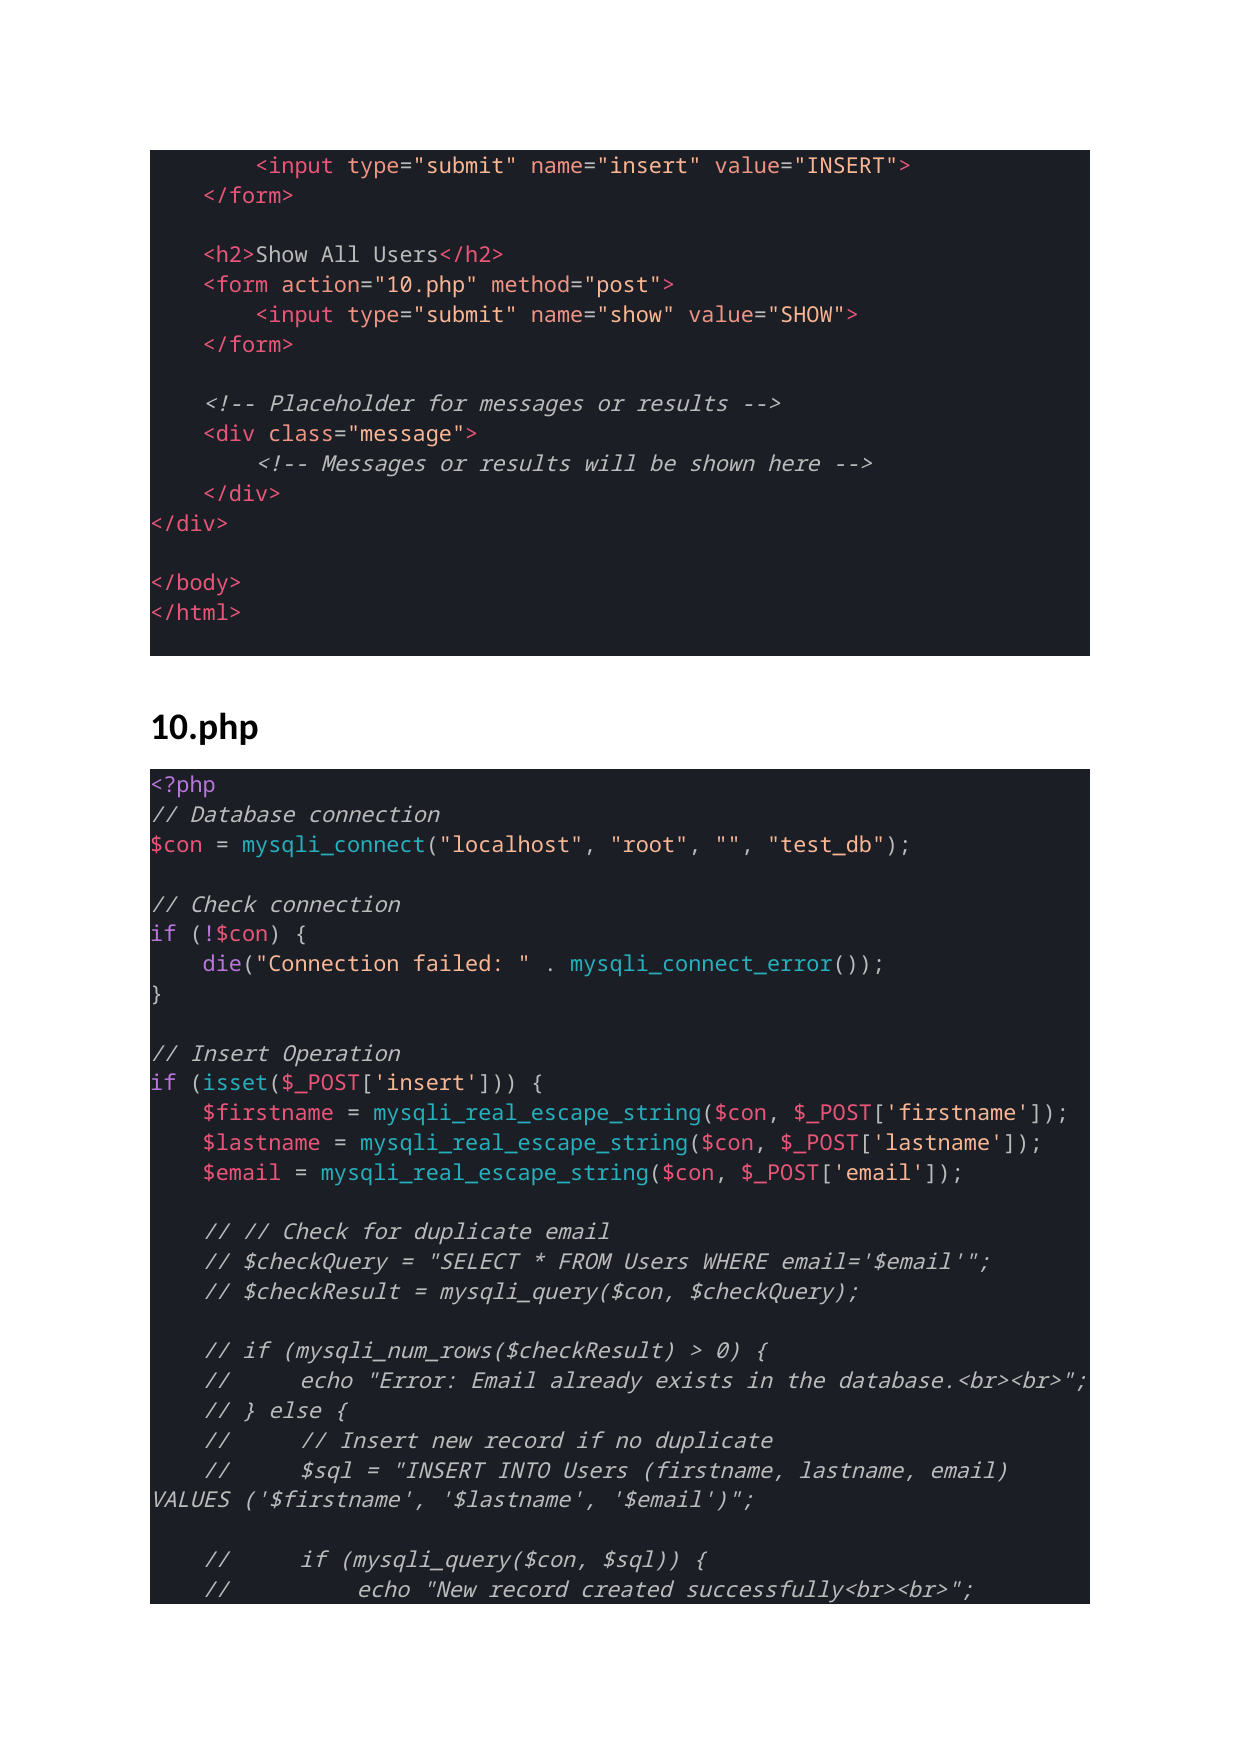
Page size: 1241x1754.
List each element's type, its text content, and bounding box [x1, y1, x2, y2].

text // Check connection [150, 889, 1090, 918]
text // $sql = "INSERT INTO Users (firstname, lastname, email) VALUES ('$firstname', '$lastname', '$email')"; [150, 1455, 1090, 1514]
text </form> [150, 329, 1090, 358]
text // $checkResult = mysqli_query($con, $checkQuery); [150, 1276, 1090, 1306]
text <div class="message"> [150, 418, 1090, 448]
text $con = mysqli_connect("localhost", "root", "", "test_db"); [150, 829, 1090, 859]
text // // Check for duplicate email [150, 1216, 1090, 1246]
text </html> [150, 597, 1090, 627]
text } [150, 978, 1090, 1008]
text <!-- Placeholder for messages or results --> [150, 388, 1090, 418]
text // Insert Operation [150, 1038, 1090, 1067]
text </body> [150, 567, 1090, 597]
text // $checkQuery = "SELECT * FROM Users WHERE email='$email'"; [150, 1246, 1090, 1276]
text </div> [150, 478, 1090, 507]
text // } else { [150, 1395, 1090, 1425]
text // if (mysqli_query($con, $sql)) { [150, 1544, 1090, 1574]
text <input type="submit" name="show" value="SHOW"> [150, 299, 1090, 329]
text <input type="submit" name="insert" value="INSERT"> [150, 150, 1090, 180]
text $lastname = mysqli_real_escape_string($con, $_POST['lastname']); [150, 1127, 1090, 1157]
text <form action="10.php" method="post"> [150, 269, 1090, 299]
text if (isset($_POST['insert'])) { [150, 1067, 1090, 1097]
text <!-- Messages or results will be shown here --> [150, 448, 1090, 478]
text // // Insert new record if no duplicate [150, 1425, 1090, 1455]
text // echo "New record created successfully<br><br>"; [150, 1574, 1090, 1604]
text </form> [150, 180, 1090, 209]
text // Database connection [150, 799, 1090, 829]
text if (!$con) { [150, 918, 1090, 948]
text 10.php [150, 703, 1090, 749]
text <?php [150, 769, 1090, 799]
text // if (mysqli_num_rows($checkResult) > 0) { [150, 1336, 1090, 1365]
text die("Connection failed: " . mysqli_connect_error()); [150, 948, 1090, 978]
text $email = mysqli_real_escape_string($con, $_POST['email']); [150, 1157, 1090, 1187]
text // echo "Error: Email already exists in the database.<br><br>"; [150, 1365, 1090, 1395]
text <h2>Show All Users</h2> [150, 239, 1090, 269]
text $firstname = mysqli_real_escape_string($con, $_POST['firstname']); [150, 1097, 1090, 1127]
text </div> [150, 507, 1090, 537]
